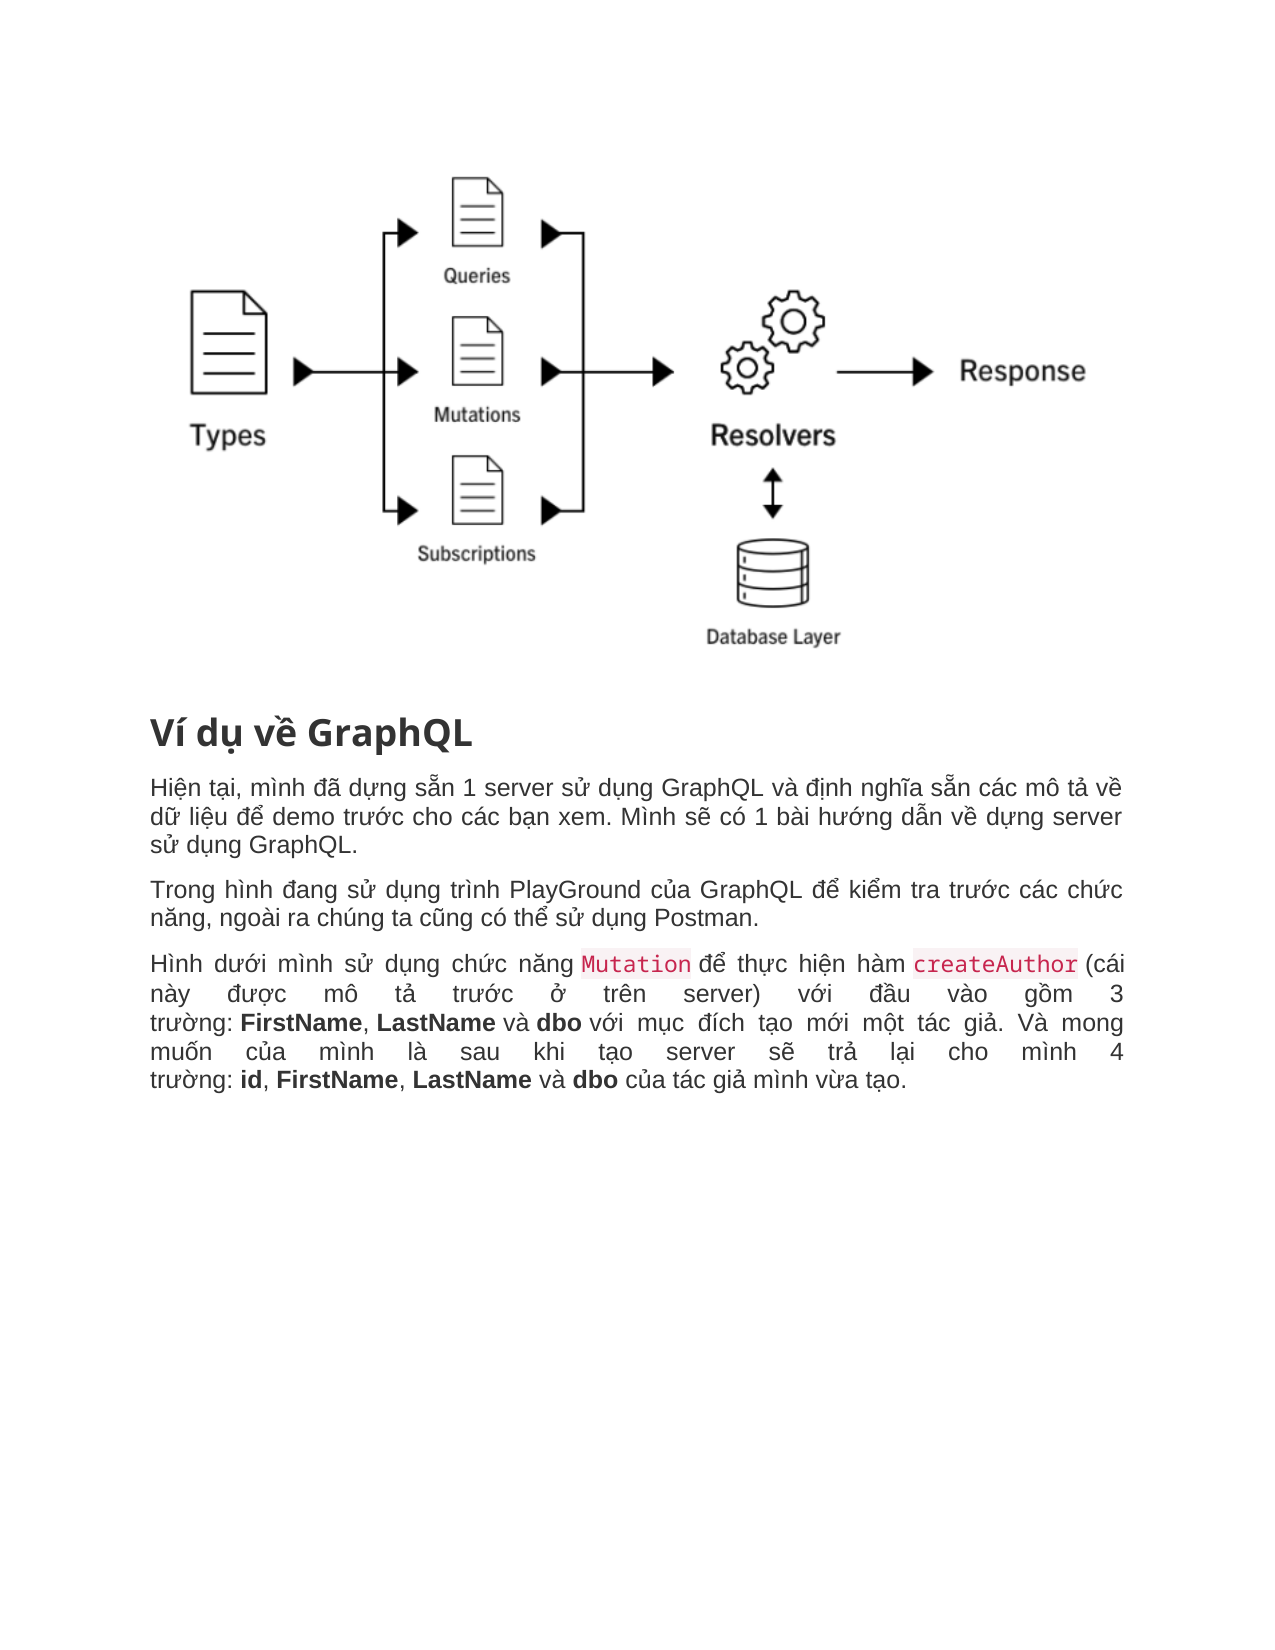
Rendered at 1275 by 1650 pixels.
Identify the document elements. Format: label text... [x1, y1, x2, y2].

text Ví dụ về GraphQL [150, 706, 1125, 757]
picture [150, 150, 1125, 675]
text Hiện tại, mình đã dựng sẵn 1 server sử dụng GraphQL và định nghĩa sẵn các mô tả về dữ liệu để demo trước cho các bạn xem. Mình sẽ có 1 bài hướng dẫn về dựng server sử dụng GraphQL. [150, 773, 1125, 859]
text Hình dưới mình sử dụng chức năng Mutation để thực hiện hàm createAuthor (cái này được mô tả trước ở trên server) với đầu vào gồm 3 trường: FirstName, LastName và dbo với mục đích tạo mới một tác giả. Và mong muốn của mình là sau khi tạo server sẽ trả lại cho mình 4 trường: id, FirstName, LastName và dbo của tác giả mình vừa tạo. [150, 948, 1125, 1094]
text Trong hình đang sử dụng trình PlayGround của GraphQL để kiểm tra trước các chức năng, ngoài ra chúng ta cũng có thể sử dụng Postman. [150, 875, 1125, 932]
